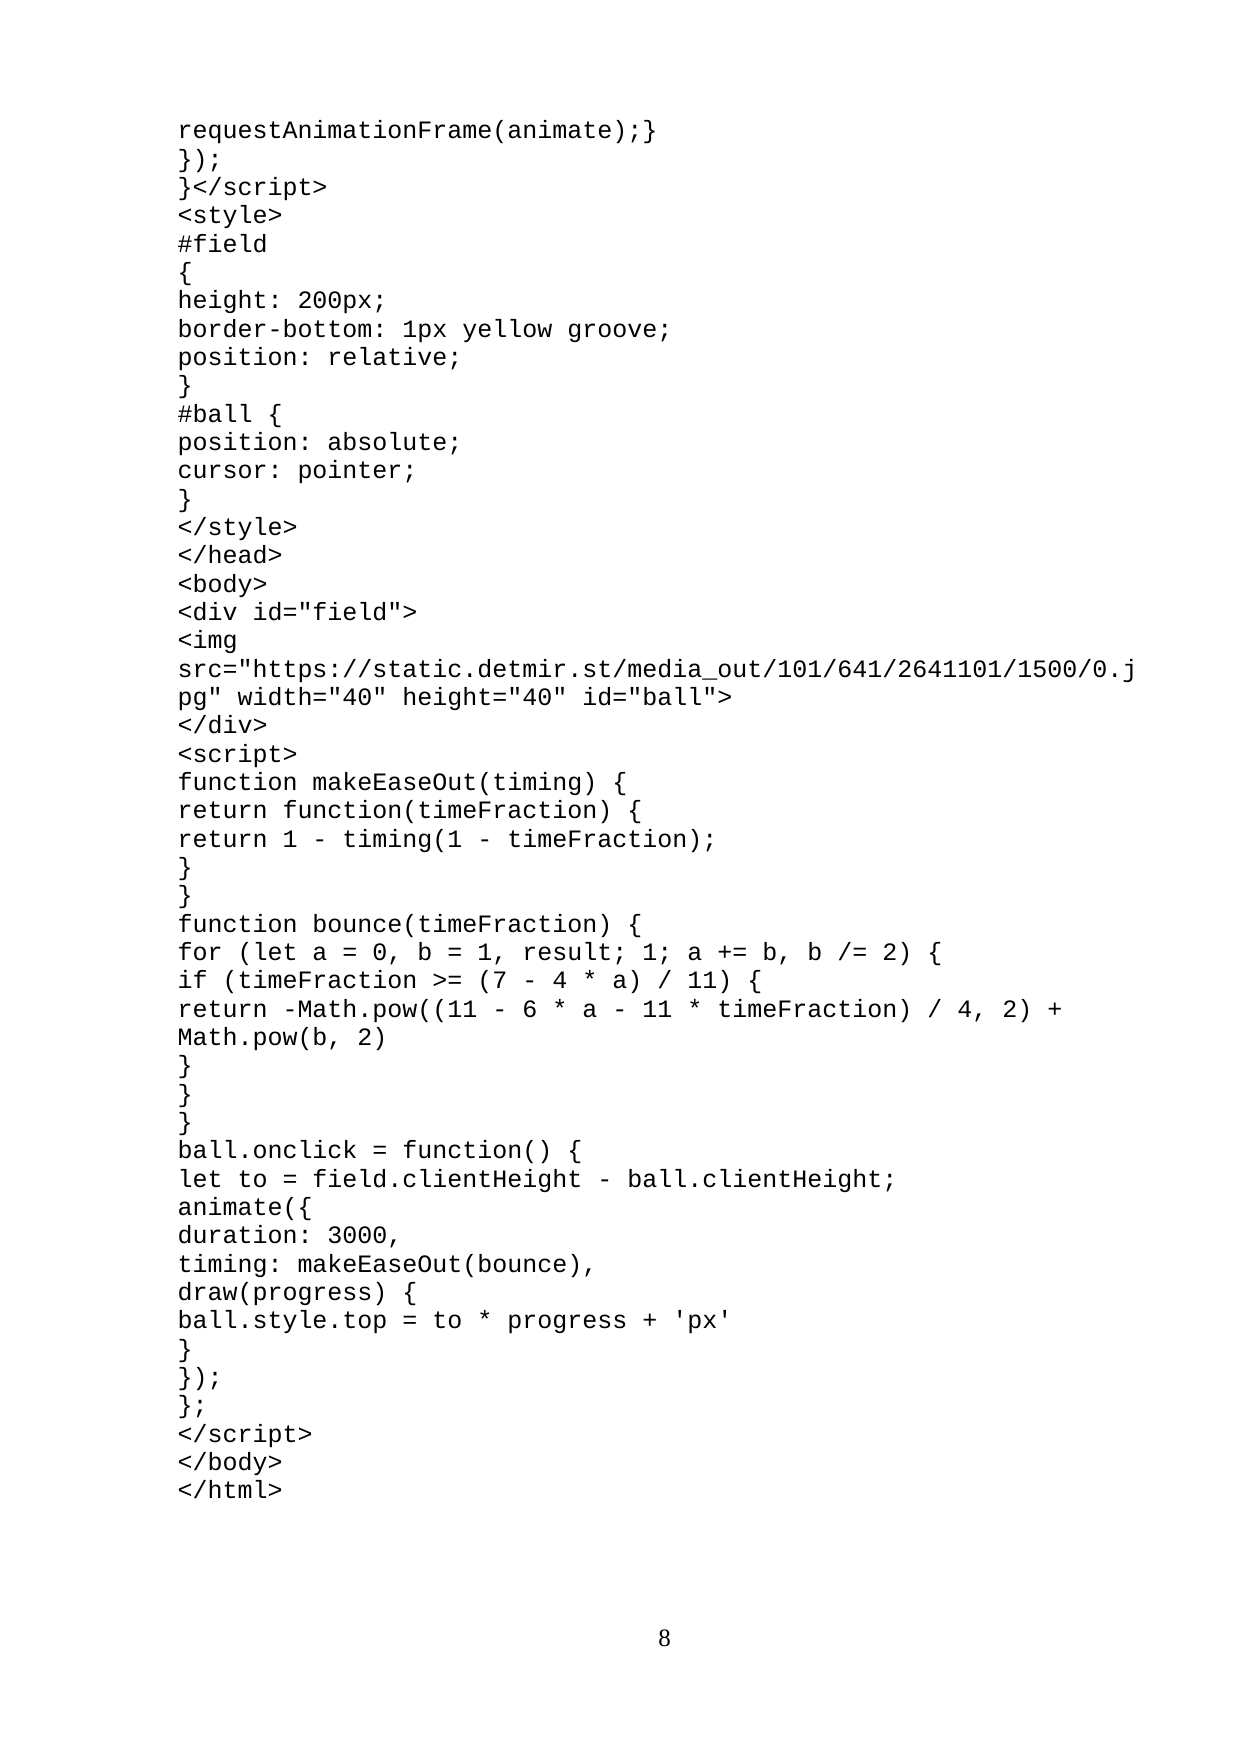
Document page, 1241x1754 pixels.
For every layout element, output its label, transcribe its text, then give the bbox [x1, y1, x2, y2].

text requestAnimationFrame(animate);} [177, 118, 1152, 146]
text } [177, 855, 1152, 883]
text height: 200px; [177, 288, 1152, 316]
text }; [177, 1393, 1152, 1421]
text }); [177, 1365, 1152, 1393]
text #field [177, 231, 1152, 260]
text return function(timeFraction) { [177, 798, 1152, 826]
text <style> [177, 203, 1152, 231]
text position: absolute; [177, 430, 1152, 458]
text <img src="https://static.detmir.st/media_out/101/641/2641101/1500/0.jpg" width="40" height="40" id="ball"> [177, 628, 1152, 713]
text <div id="field"> [177, 600, 1152, 628]
text } [177, 883, 1152, 911]
text position: relative; [177, 345, 1152, 373]
text for (let a = 0, b = 1, result; 1; a += b, b /= 2) { [177, 940, 1152, 968]
text function bounce(timeFraction) { [177, 911, 1152, 940]
text <script> [177, 741, 1152, 770]
text return -Math.pow((11 - 6 * a - 11 * timeFraction) / 4, 2) + Math.pow(b, 2) [177, 996, 1152, 1053]
text } [177, 1081, 1152, 1110]
text function makeEaseOut(timing) { [177, 770, 1152, 798]
text duration: 3000, [177, 1223, 1152, 1251]
text </body> [177, 1450, 1152, 1478]
text <body> [177, 571, 1152, 600]
text }); [177, 146, 1152, 175]
text } [177, 1110, 1152, 1138]
text } [177, 1053, 1152, 1081]
text </head> [177, 543, 1152, 571]
text ball.style.top = to * progress + 'px' [177, 1308, 1152, 1336]
text } [177, 486, 1152, 515]
text </html> [177, 1478, 1152, 1506]
text </style> [177, 515, 1152, 543]
text animate({ [177, 1195, 1152, 1223]
text } [177, 373, 1152, 401]
text return 1 - timing(1 - timeFraction); [177, 826, 1152, 855]
text } [177, 1336, 1152, 1365]
text border-bottom: 1px yellow groove; [177, 316, 1152, 345]
text cursor: pointer; [177, 458, 1152, 486]
text { [177, 260, 1152, 288]
text let to = field.clientHeight - ball.clientHeight; [177, 1166, 1152, 1195]
text timing: makeEaseOut(bounce), [177, 1251, 1152, 1280]
text </div> [177, 713, 1152, 741]
text #ball { [177, 401, 1152, 430]
text </script> [177, 1421, 1152, 1450]
text ball.onclick = function() { [177, 1138, 1152, 1166]
text if (timeFraction >= (7 - 4 * a) / 11) { [177, 968, 1152, 996]
text draw(progress) { [177, 1280, 1152, 1308]
text }</script> [177, 175, 1152, 203]
